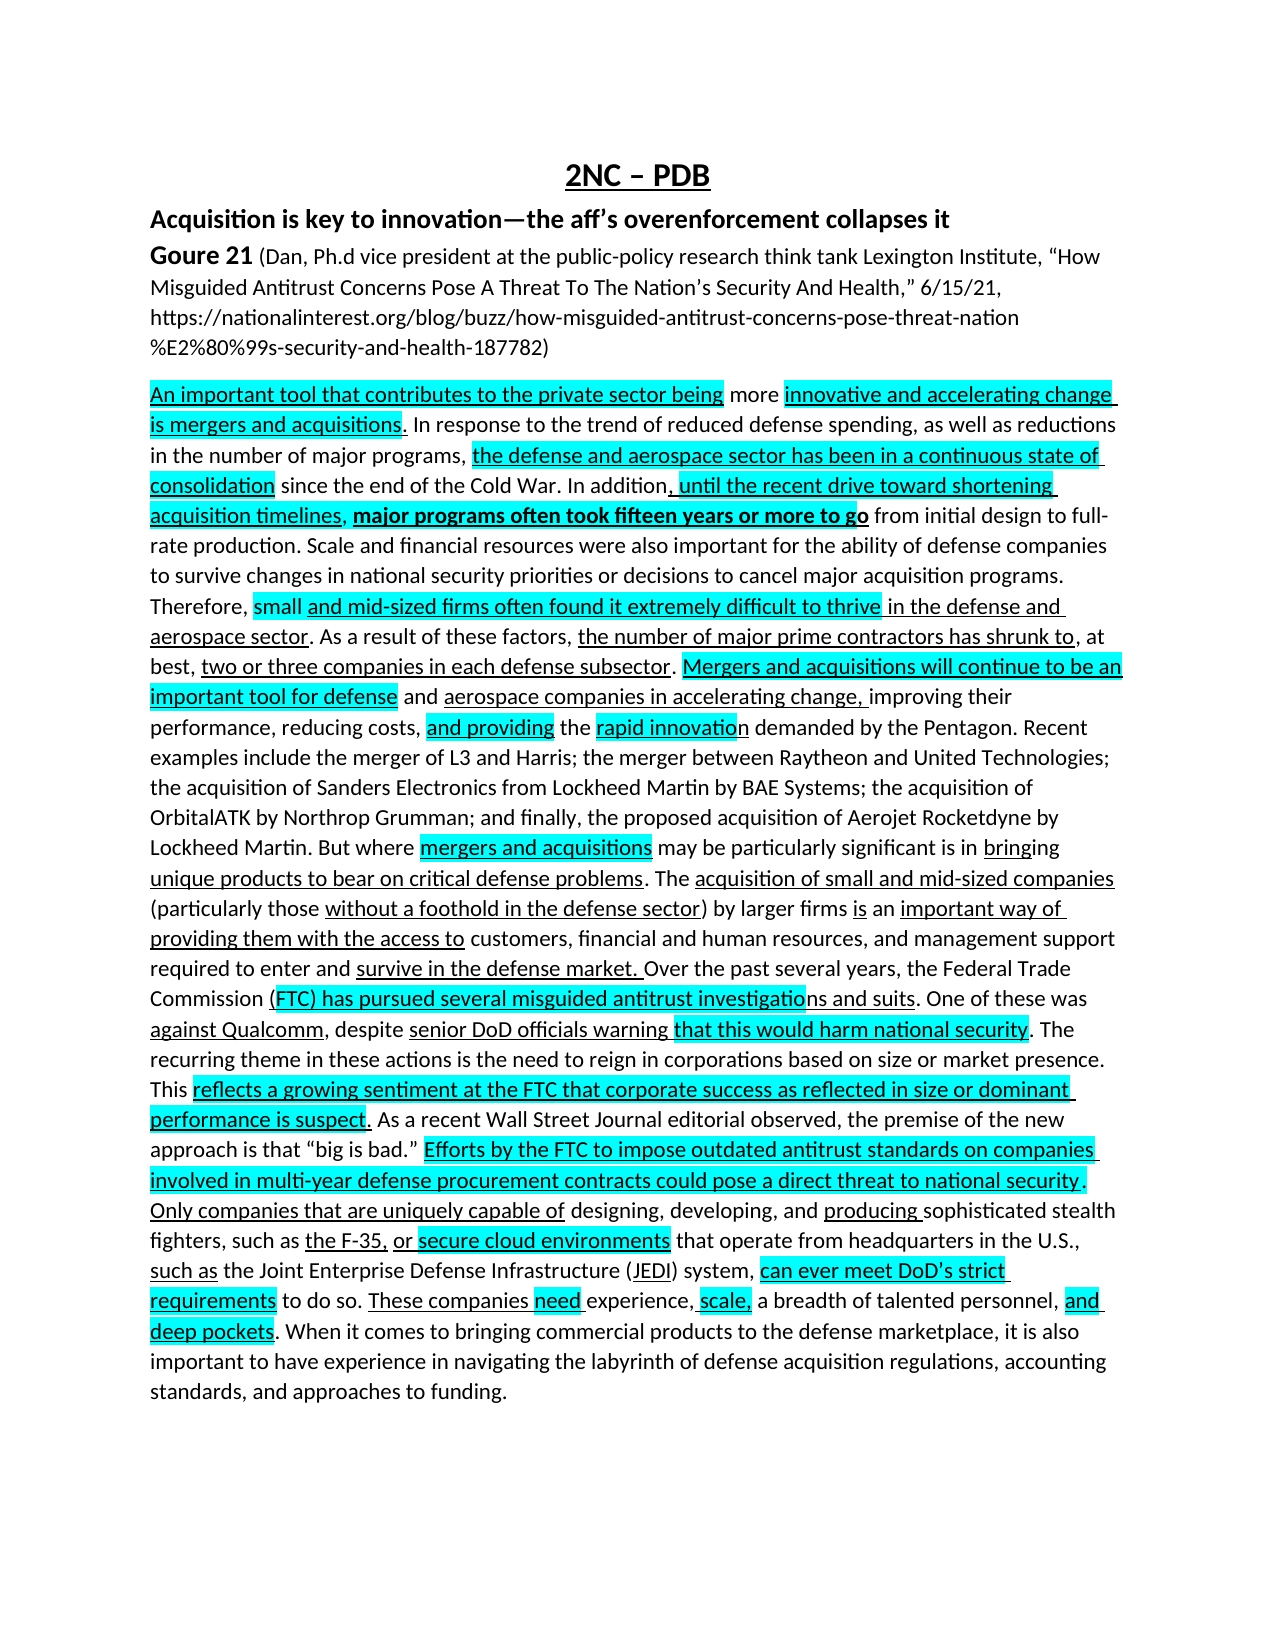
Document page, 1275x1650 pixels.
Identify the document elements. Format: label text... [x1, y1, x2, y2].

text An important tool that contributes to the private sector being more innovative and accelerating change is mergers and acquisitions. In response to the trend of reduced defense spending, as well as reductions in the number of major programs, the defense and aerospace sector has been in a continuous state of consolidation since the end of the Cold War. In addition, until the recent drive toward shortening acquisition timelines, major programs often took fifteen years or more to go from initial design to full-rate production. Scale and financial resources were also important for the ability of defense companies to survive changes in national security priorities or decisions to cancel major acquisition programs. Therefore, small and mid-sized firms often found it extremely difficult to thrive in the defense and aerospace sector. As a result of these factors, the number of major prime contractors has shrunk to, at best, two or three companies in each defense subsector. Mergers and acquisitions will continue to be an important tool for defense and aerospace companies in accelerating change, improving their performance, reducing costs, and providing the rapid innovation demanded by the Pentagon. Recent examples include the merger of L3 and Harris; the merger between Raytheon and United Technologies; the acquisition of Sanders Electronics from Lockheed Martin by BAE Systems; the acquisition of OrbitalATK by Northrop Grumman; and finally, the proposed acquisition of Aerojet Rocketdyne by Lockheed Martin. But where mergers and acquisitions may be particularly significant is in bringing unique products to bear on critical defense problems. The acquisition of small and mid-sized companies (particularly those without a foothold in the defense sector) by larger firms is an important way of providing them with the access to customers, financial and human resources, and management support required to enter and survive in the defense market. Over the past several years, the Federal Trade Commission (FTC) has pursued several misguided antitrust investigations and suits. One of these was against Qualcomm, despite senior DoD officials warning that this would harm national security. The recurring theme in these actions is the need to reign in corporations based on size or market presence. This reflects a growing sentiment at the FTC that corporate success as reflected in size or dominant performance is suspect. As a recent Wall Street Journal editorial observed, the premise of the new approach is that “big is bad.” Efforts by the FTC to impose outdated antitrust standards on companies involved in multi-year defense procurement contracts could pose a direct threat to national security. Only companies that are uniquely capable of designing, developing, and producing sophisticated stealth fighters, such as the F-35, or secure cloud environments that operate from headquarters in the U.S., such as the Joint Enterprise Defense Infrastructure (JEDI) system, can ever meet DoD’s strict requirements to do so. These companies need experience, scale, a breadth of talented personnel, and deep pockets. When it comes to bringing commercial products to the defense marketplace, it is also important to have experience in navigating the labyrinth of defense acquisition regulations, accounting standards, and approaches to funding. [150, 380, 1125, 1405]
text Goure 21 (Dan, Ph.d vice president at the public-policy research think tank Lexington Institute, “How Misguided Antitrust Concerns Pose A Threat To The Nation’s Security And Health,” 6/15/21, https://nationalinterest.org/blog/buzz/how-misguided-antitrust-concerns-pose-threat-nation%E2%80%99s-security-and-health-187782) [150, 238, 1125, 362]
subtitle Acquisition is key to innovation—the aff’s overenforcement collapses it [150, 202, 1125, 235]
subtitle 2NC – PDB [150, 154, 1125, 195]
